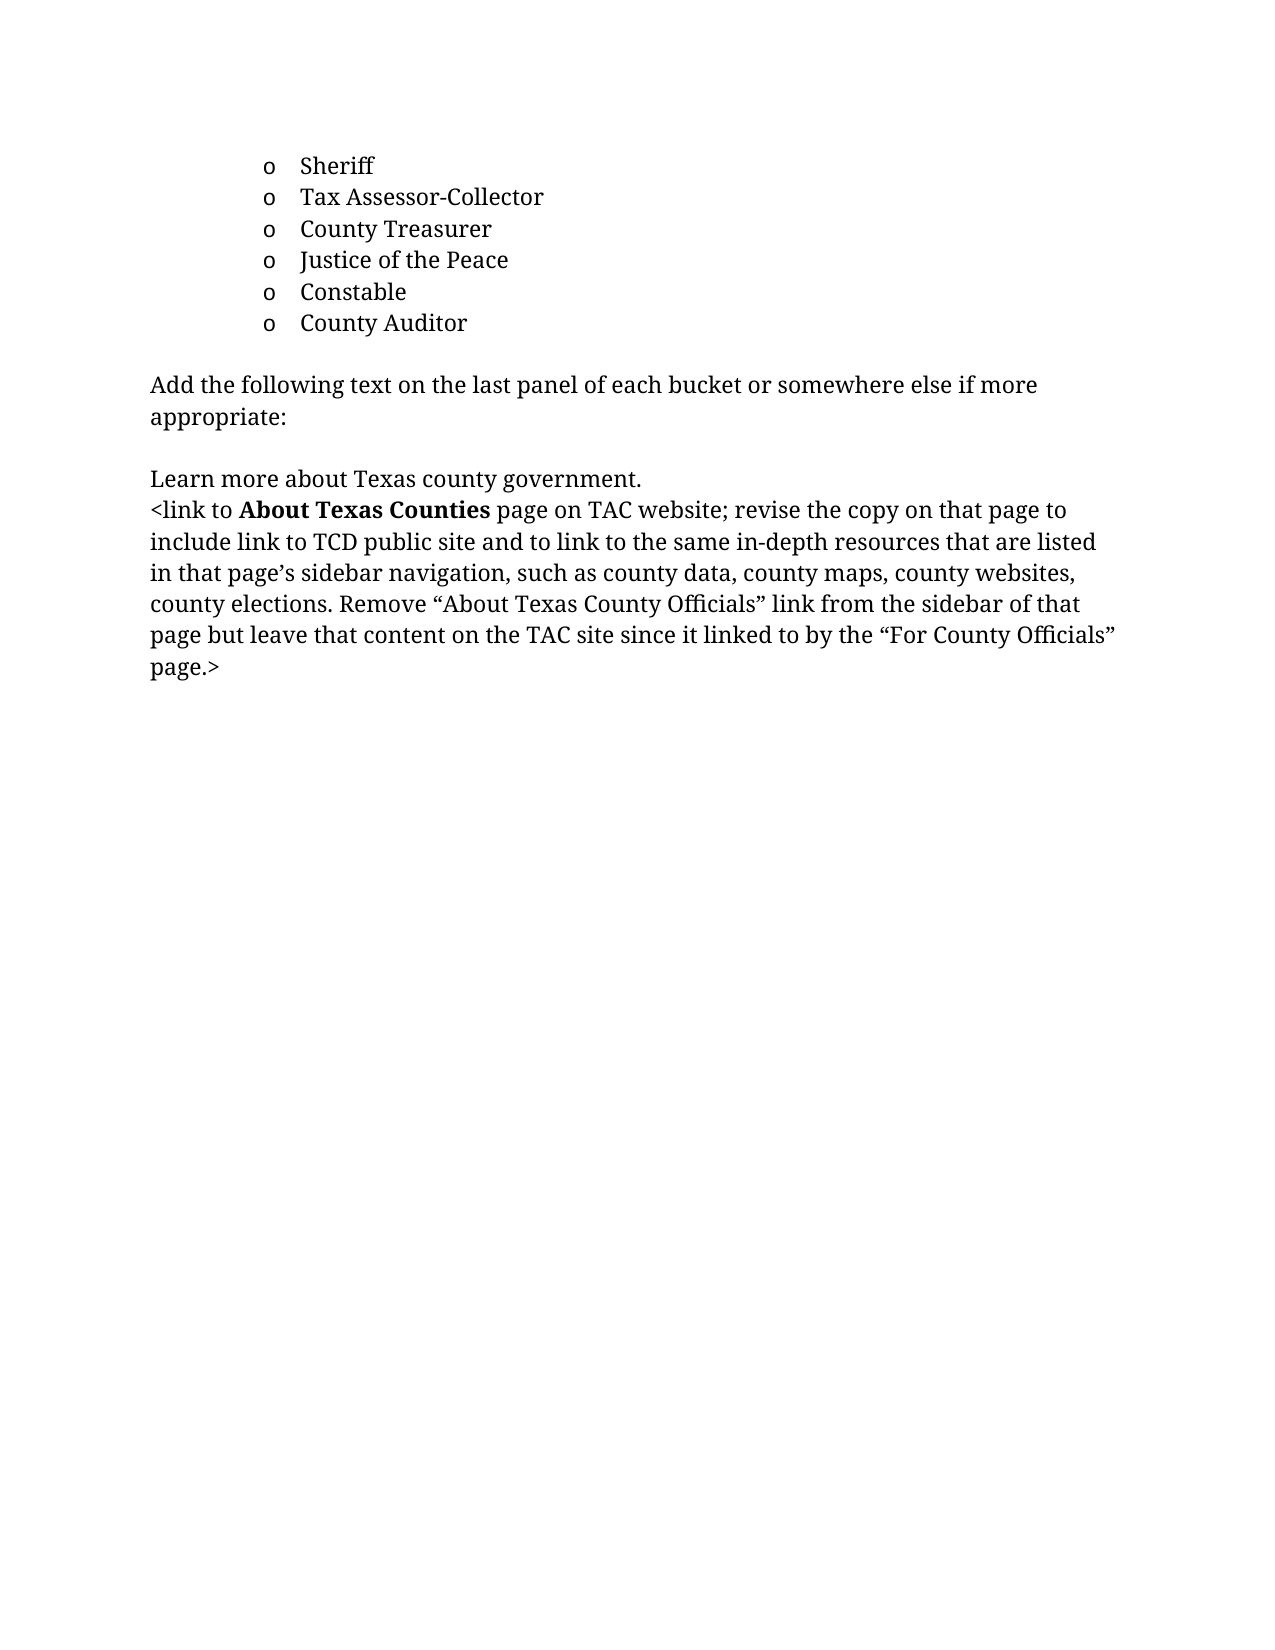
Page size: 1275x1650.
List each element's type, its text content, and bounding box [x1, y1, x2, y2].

text Learn more about Texas county government. [150, 463, 1125, 494]
list Constable [262, 275, 1125, 307]
list Justice of the Peace [262, 244, 1125, 275]
text <link to About Texas Counties page on TAC website; revise the copy on that page to include link to TCD public site and to link to the same in-depth resources that are listed in that page’s sidebar navigation, such as county data, county maps, county websites, county elections. Remove “About Texas County Officials” link from the sidebar of that page but leave that content on the TAC site since it linked to by the “For County Officials” page.> [150, 494, 1125, 682]
list County Treasurer [262, 213, 1125, 244]
list County Auditor [262, 307, 1125, 338]
text Add the following text on the last panel of each bucket or somewhere else if more appropriate: [150, 369, 1125, 432]
list Tax Assessor-Collector [262, 181, 1125, 213]
list Sheriff [262, 150, 1125, 181]
